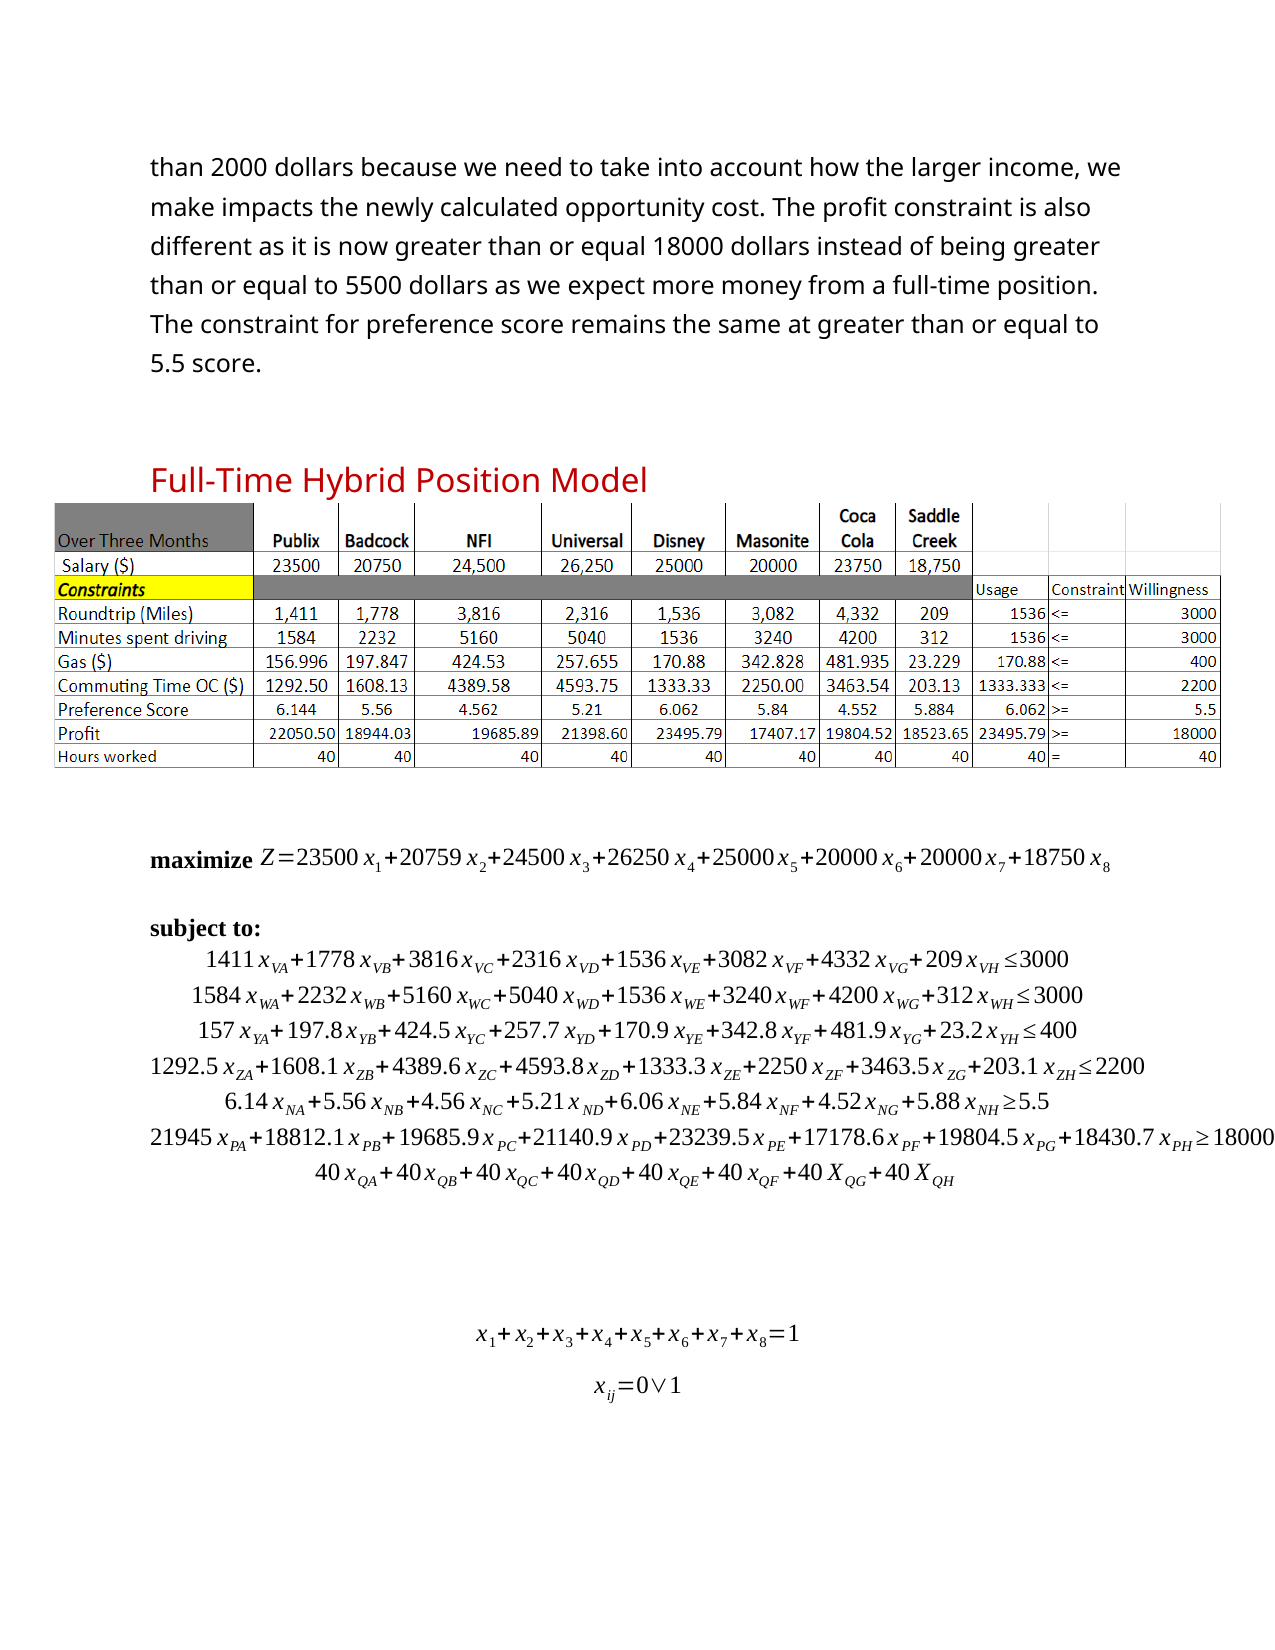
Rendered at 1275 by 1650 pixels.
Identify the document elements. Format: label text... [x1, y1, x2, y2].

text maximize [150, 844, 1125, 875]
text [150, 150, 1125, 380]
picture [53, 503, 1222, 768]
text subject to: [150, 913, 1125, 941]
subtitle Full-Time Hybrid Position Model [150, 457, 1125, 502]
